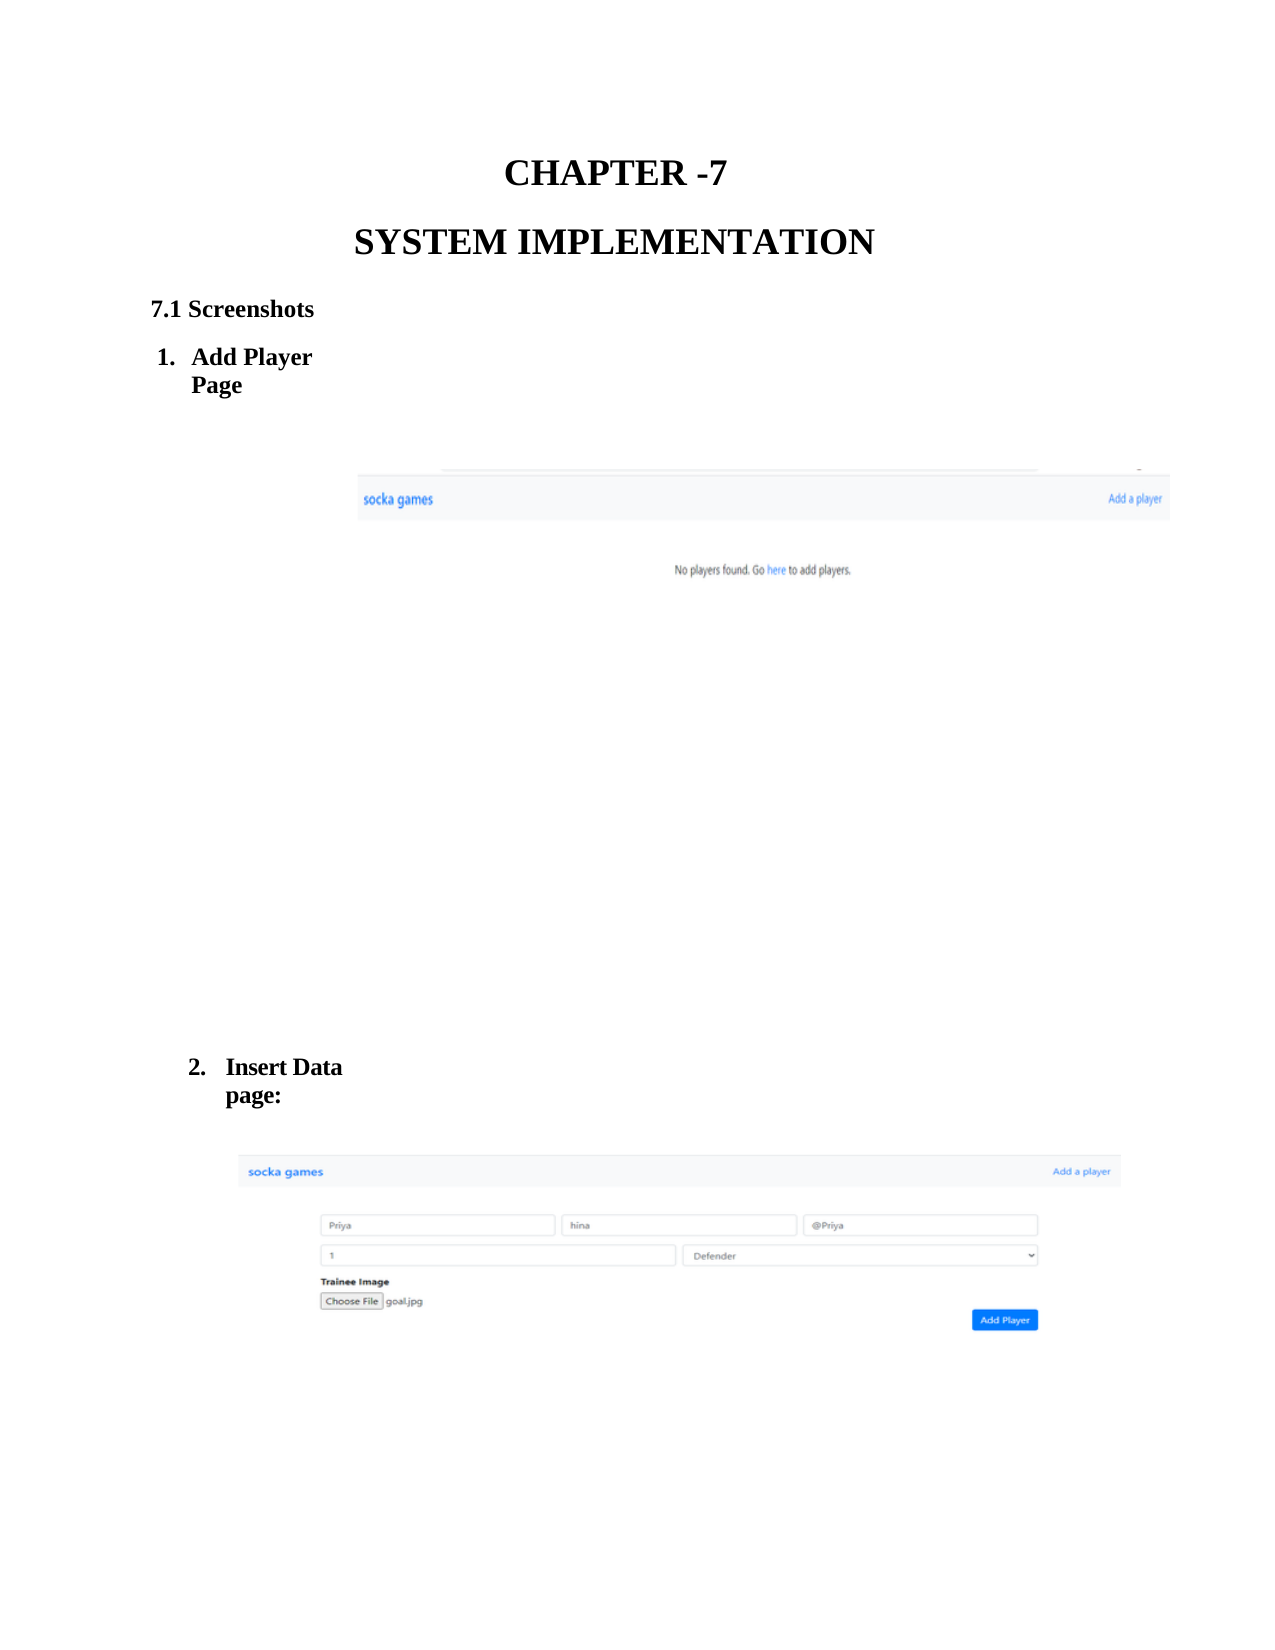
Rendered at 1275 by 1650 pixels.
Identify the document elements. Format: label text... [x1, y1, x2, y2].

picture [357, 469, 1170, 1003]
picture [238, 1154, 1121, 1525]
list Insert Data page: [188, 1052, 353, 1109]
text CHAPTER -7 [503, 150, 1275, 193]
text 7.1 Screenshots [150, 294, 353, 322]
subtitle Add Player Page [157, 342, 353, 399]
text SYSTEM IMPLEMENTATION [355, 219, 1275, 262]
